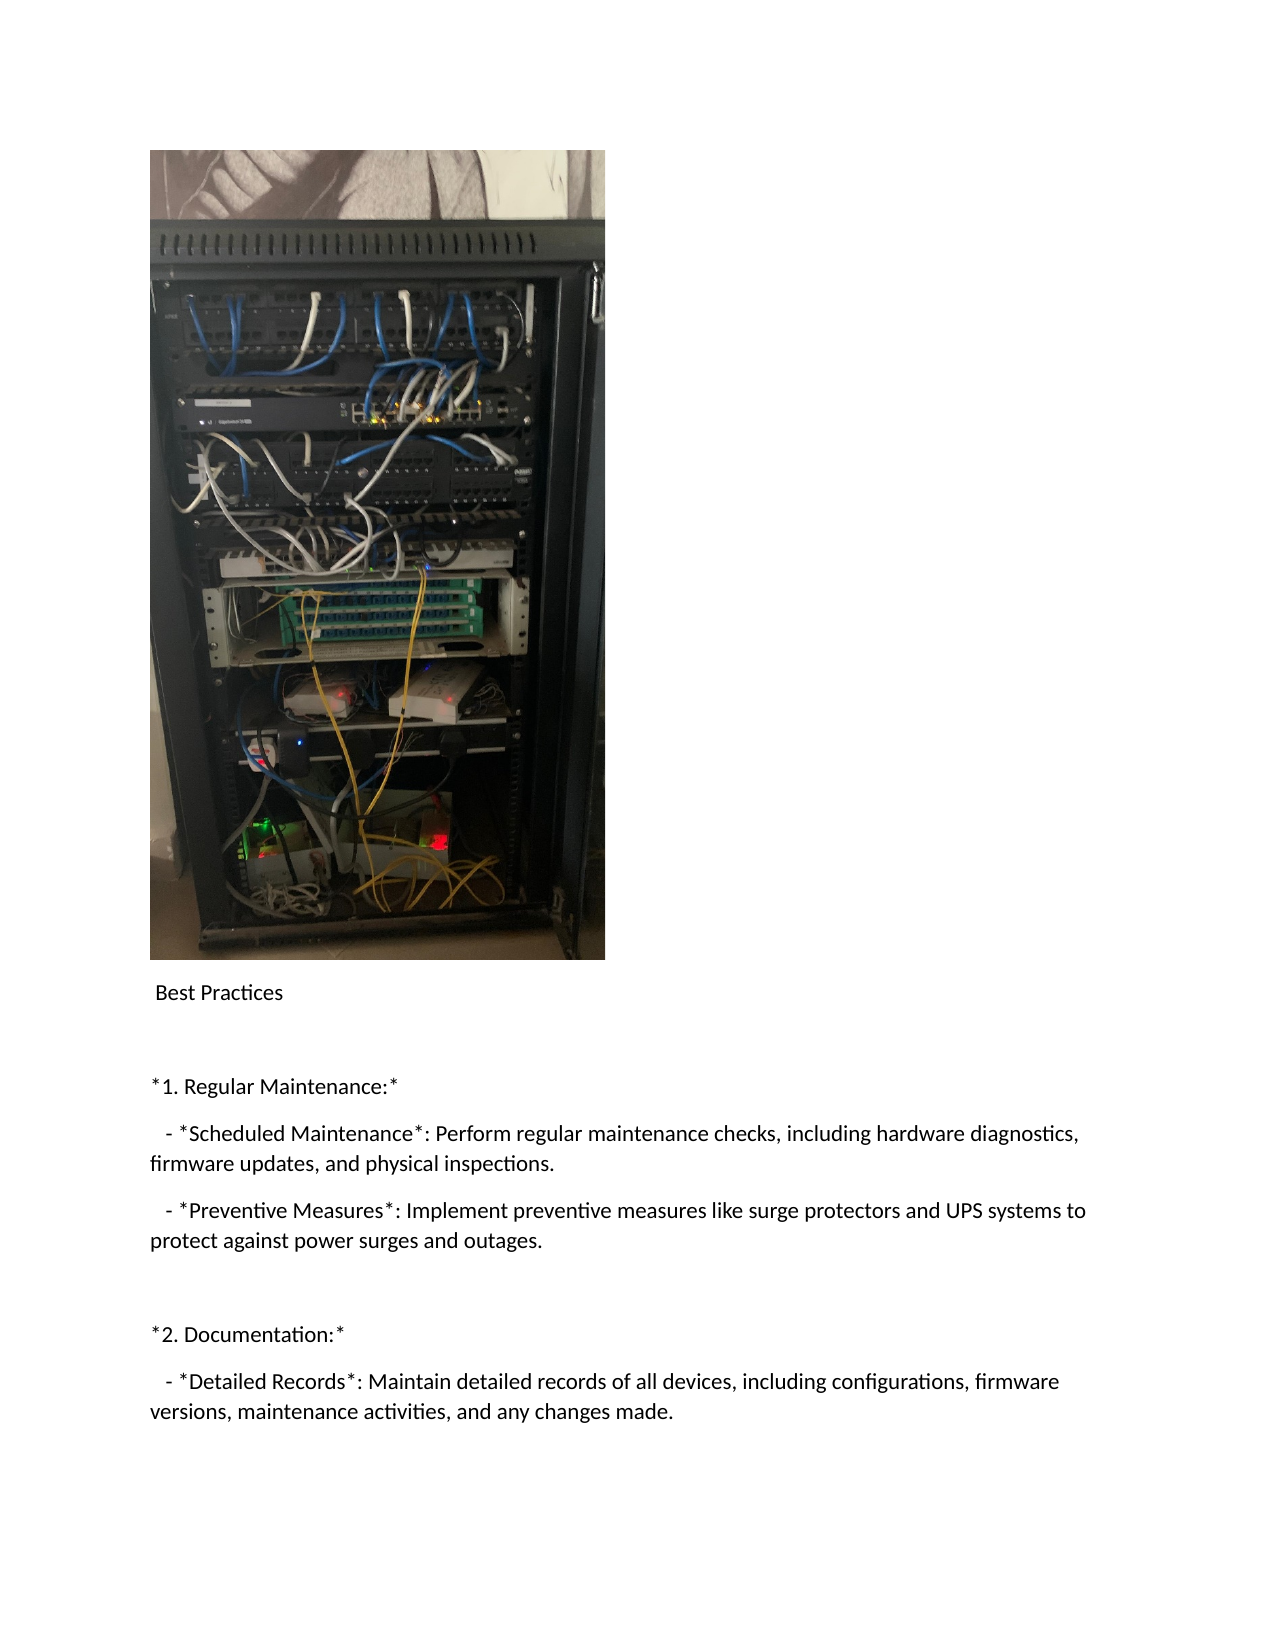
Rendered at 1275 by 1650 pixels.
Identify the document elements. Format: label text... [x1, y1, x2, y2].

text - *Scheduled Maintenance*: Perform regular maintenance checks, including hardware diagnostics, firmware updates, and physical inspections. [150, 1119, 1125, 1177]
text *1. Regular Maintenance:* [150, 1072, 1125, 1100]
text *2. Documentation:* [150, 1320, 1125, 1348]
picture [150, 150, 606, 960]
text - *Preventive Measures*: Implement preventive measures like surge protectors and UPS systems to protect against power surges and outages. [150, 1196, 1125, 1254]
text - *Detailed Records*: Maintain detailed records of all devices, including configurations, firmware versions, maintenance activities, and any changes made. [150, 1367, 1125, 1425]
text Best Practices [150, 978, 1125, 1006]
